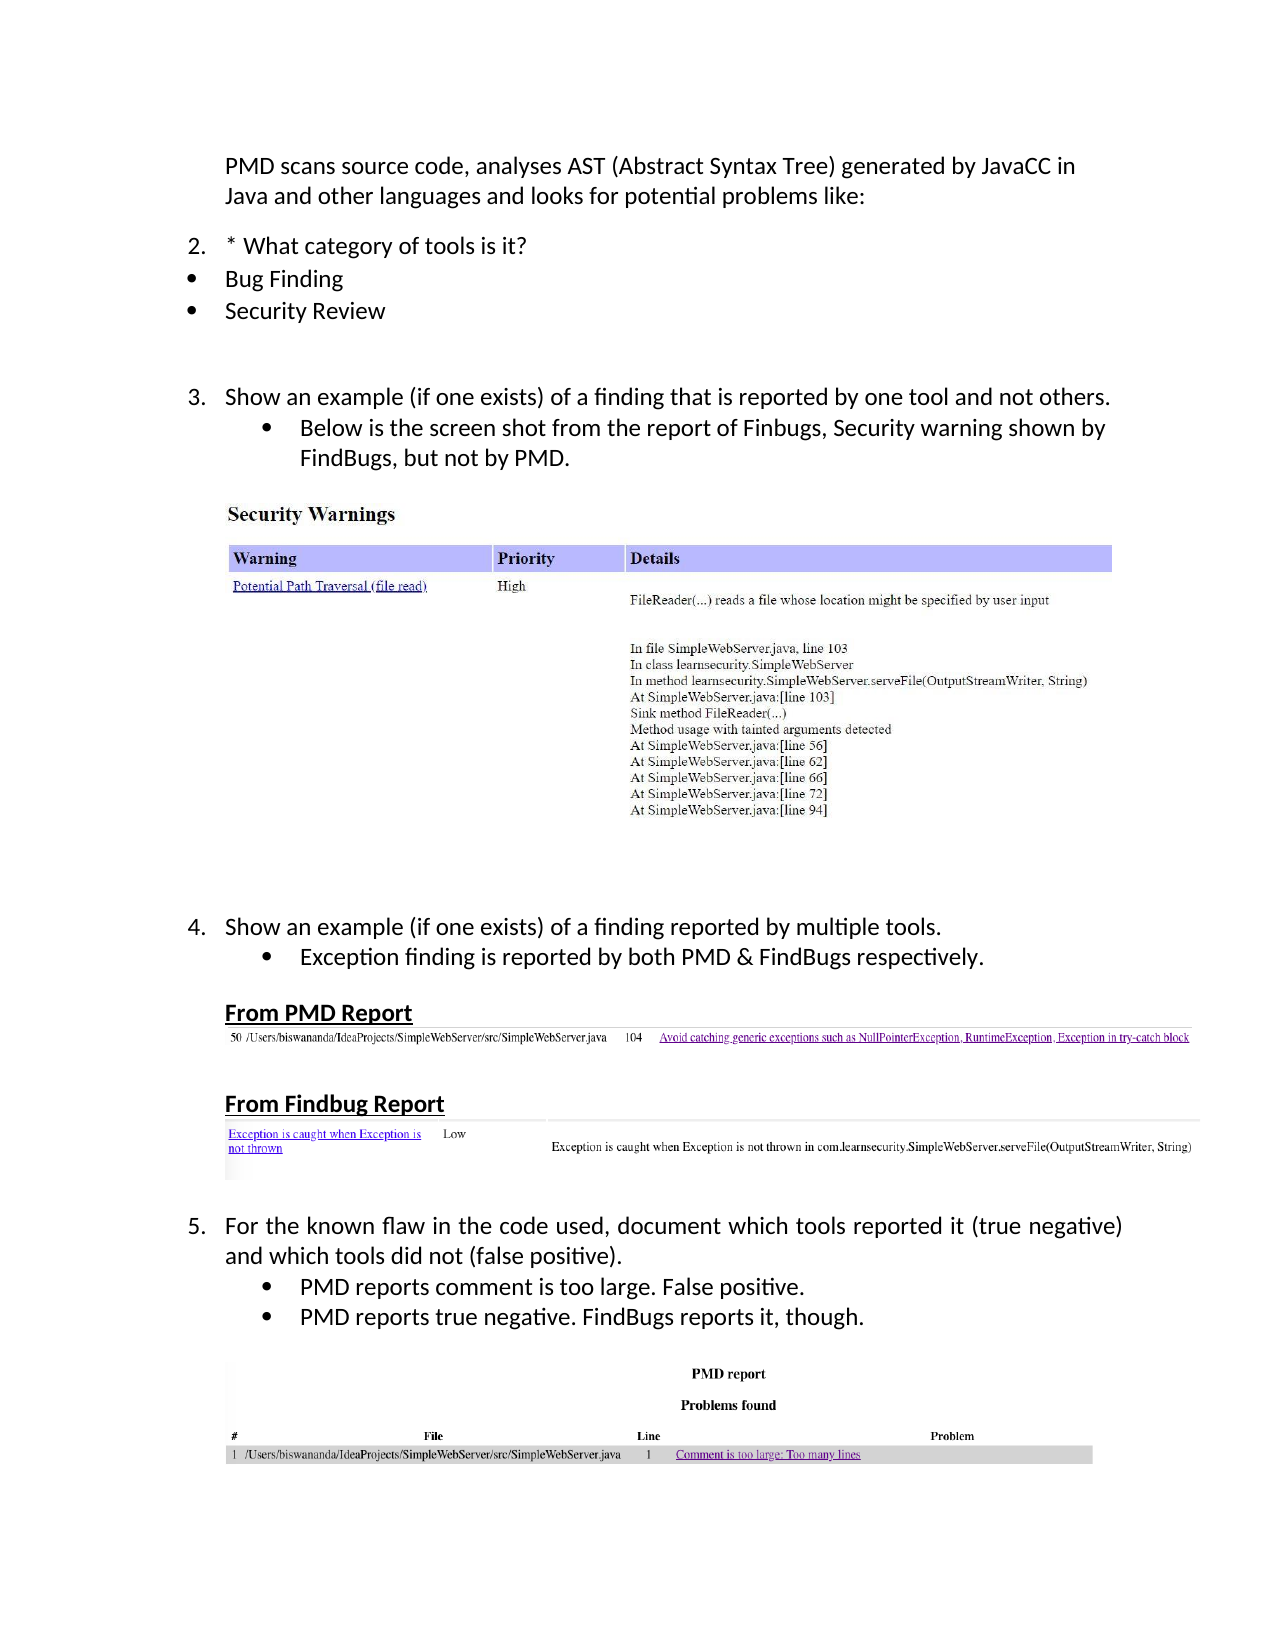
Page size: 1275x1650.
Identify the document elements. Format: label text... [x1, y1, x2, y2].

list For the known flaw in the code used, document which tools reported it (true negative) and which tools did not (false positive). [187, 1210, 1125, 1271]
picture [225, 1027, 1200, 1045]
list Below is the screen shot from the report of Finbugs, Security warning shown by FindBugs, but not by PMD. [262, 412, 1125, 473]
list Security Review [187, 295, 1125, 326]
list Bug Finding [187, 261, 1125, 295]
text From Findbug Report [150, 1088, 1125, 1119]
picture [225, 1362, 1093, 1465]
list Show an example (if one exists) of a finding reported by multiple tools. [187, 911, 1125, 941]
list PMD reports comment is too large. False positive. [262, 1271, 1125, 1302]
picture [225, 1119, 1200, 1180]
list PMD reports true negative. FindBugs reports it, though. [262, 1302, 1125, 1332]
text From PMD Report [150, 997, 1125, 1027]
list * What category of tools is it? [187, 211, 1125, 261]
list Show an example (if one exists) of a finding that is reported by one tool and not others. [187, 381, 1125, 412]
picture [225, 503, 1112, 845]
list Exception finding is reported by both PMD & FindBugs respectively. [262, 941, 1125, 972]
list PMD scans source code, analyses AST (Abstract Syntax Tree) generated by JavaCC in Java and other languages and looks for potential problems like: [225, 150, 1125, 211]
